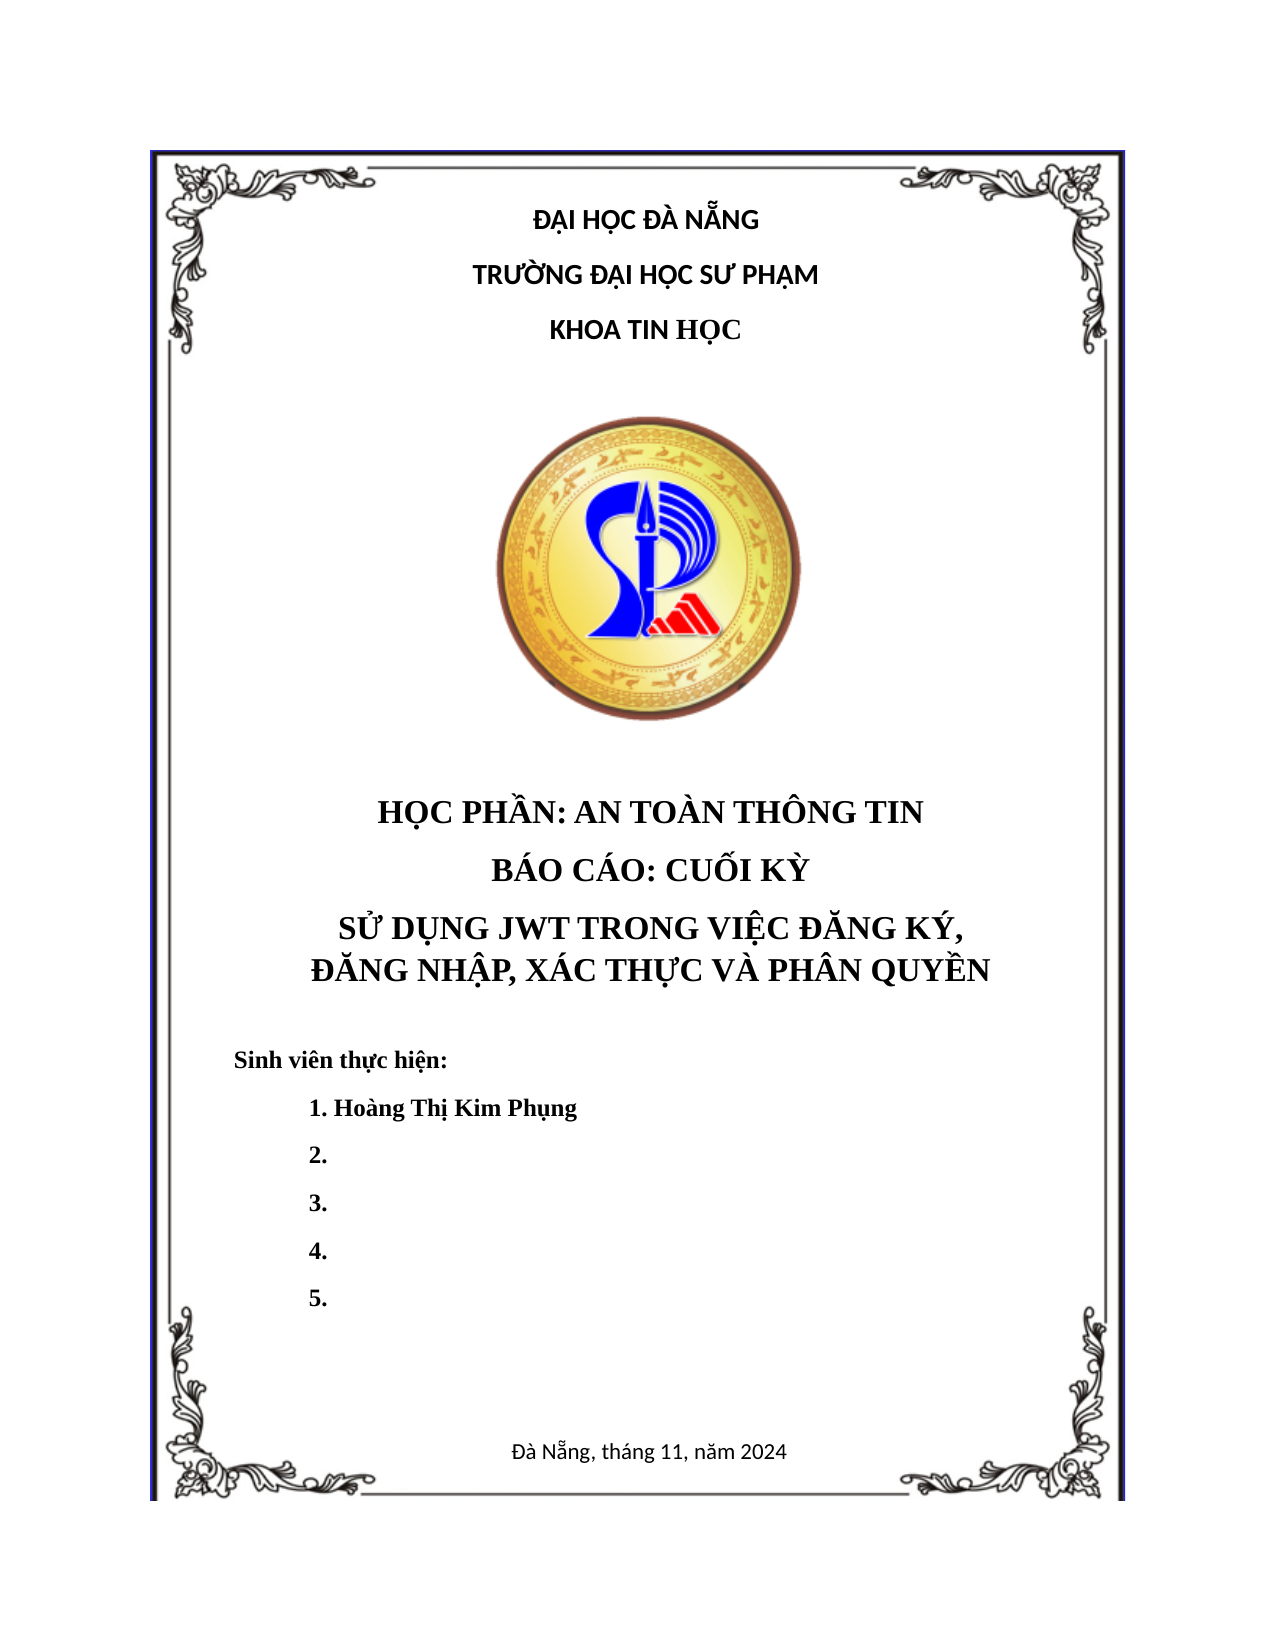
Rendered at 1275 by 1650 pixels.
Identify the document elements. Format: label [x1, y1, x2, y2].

picture [150, 150, 1125, 1501]
